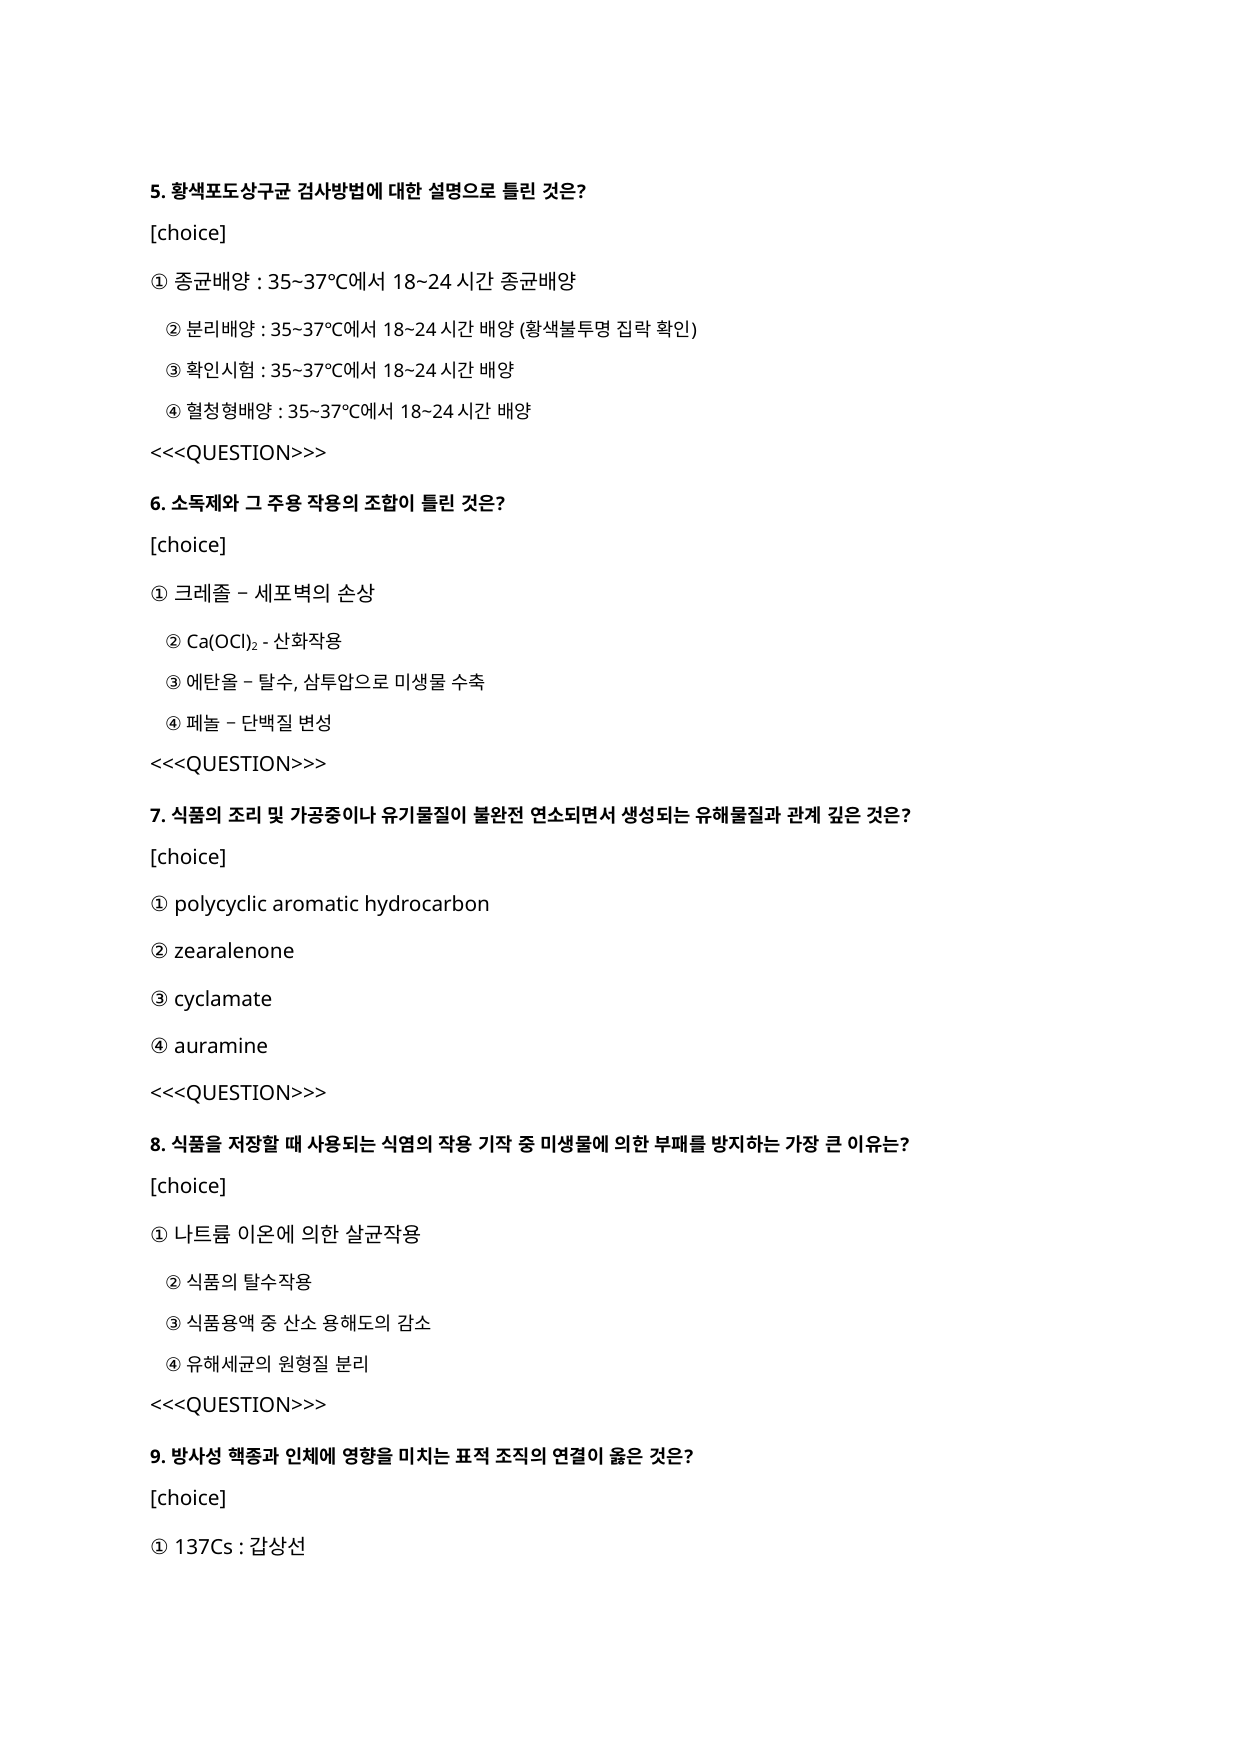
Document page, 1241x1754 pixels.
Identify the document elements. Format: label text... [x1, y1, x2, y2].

text ① polycyclic aromatic hydrocarbon [150, 889, 1090, 918]
text 6. 소독제와 그 주용 작용의 조합이 틀린 것은? [150, 489, 1090, 516]
text ① 137Cs : 갑상선 [150, 1530, 1090, 1560]
text ① 종균배양 : 35~37℃에서 18~24시간 종균배양 [150, 265, 1090, 296]
text ① 크레졸 – 세포벽의 손상 [150, 577, 1090, 608]
text <<<QUESTION>>> [150, 438, 1090, 466]
text ② zearalenone [150, 936, 1090, 965]
text <<<QUESTION>>> [150, 749, 1090, 778]
text 9. 방사성 핵종과 인체에 영향을 미치는 표적 조직의 연결이 옳은 것은? [150, 1442, 1090, 1469]
text ④ 유해세균의 원형질 분리 [150, 1349, 1090, 1376]
text [choice] [150, 1483, 1090, 1511]
text ③ 식품용액 중 산소 용해도의 감소 [150, 1308, 1090, 1336]
text ③ cyclamate [150, 984, 1090, 1012]
text 8. 식품을 저장할 때 사용되는 식염의 작용 기작 중 미생물에 의한 부패를 방지하는 가장 큰 이유는? [150, 1130, 1090, 1157]
text [choice] [150, 1171, 1090, 1199]
text ② 식품의 탈수작용 [150, 1267, 1090, 1294]
text ③ 에탄올 – 탈수, 삼투압으로 미생물 수축 [150, 668, 1090, 695]
text 7. 식품의 조리 및 가공중이나 유기물질이 불완전 연소되면서 생성되는 유해물질과 관계 깊은 것은? [150, 801, 1090, 828]
text <<<QUESTION>>> [150, 1390, 1090, 1419]
text ② 분리배양 : 35~37℃에서 18~24시간 배양 (황색불투명 집락 확인) [150, 315, 1090, 342]
text ① 나트륨 이온에 의한 살균작용 [150, 1218, 1090, 1248]
text [choice] [150, 530, 1090, 558]
text <<<QUESTION>>> [150, 1078, 1090, 1107]
text ② Ca(OCl)2 - 산화작용 [150, 627, 1090, 654]
text [choice] [150, 842, 1090, 870]
text ③ 확인시험 : 35~37℃에서 18~24시간 배양 [150, 356, 1090, 383]
text ④ 혈청형배양 : 35~37℃에서 18~24시간 배양 [150, 397, 1090, 424]
text ④ 페놀 – 단백질 변성 [150, 708, 1090, 736]
text 5. 황색포도상구균 검사방법에 대한 설명으로 틀린 것은? [150, 177, 1090, 204]
text ④ auramine [150, 1031, 1090, 1059]
text [choice] [150, 218, 1090, 247]
